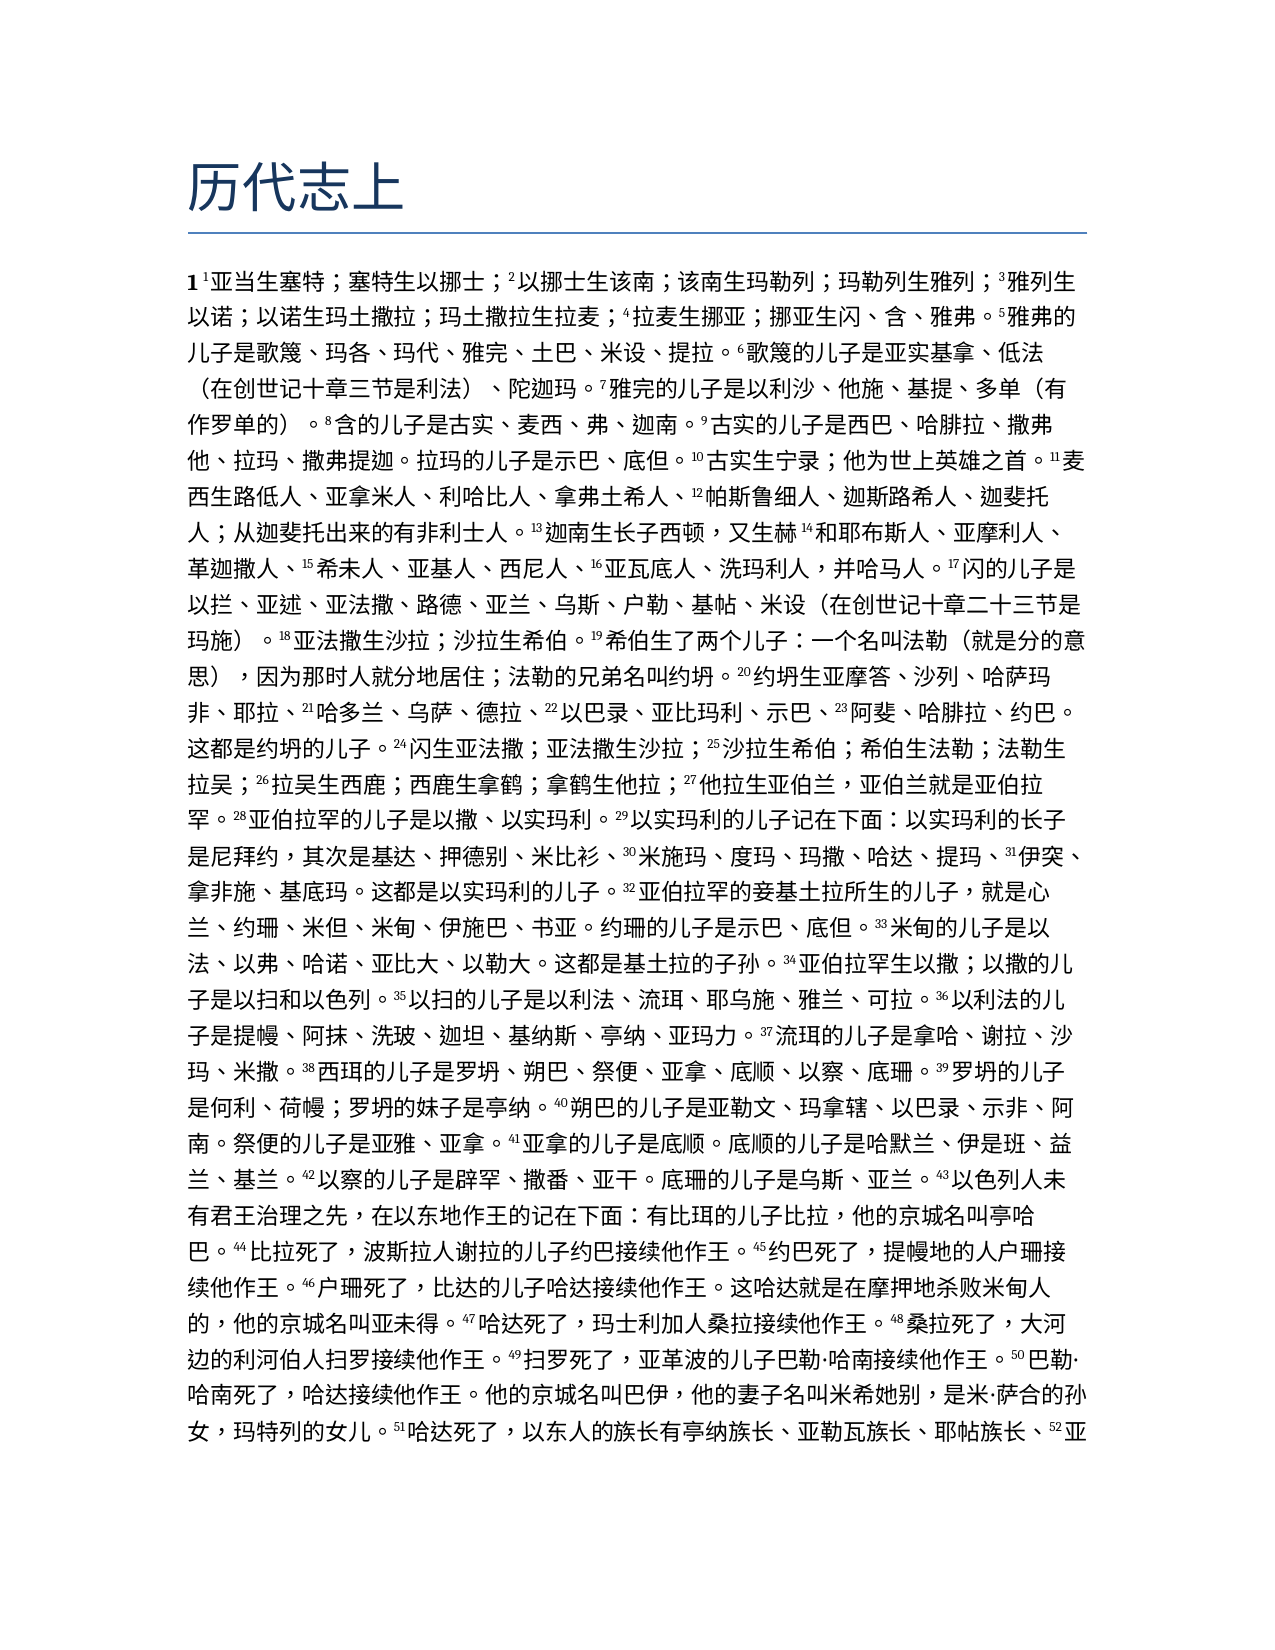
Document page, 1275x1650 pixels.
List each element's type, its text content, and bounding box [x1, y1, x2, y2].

title 历代志上 [187, 150, 1087, 234]
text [187, 265, 1087, 1447]
